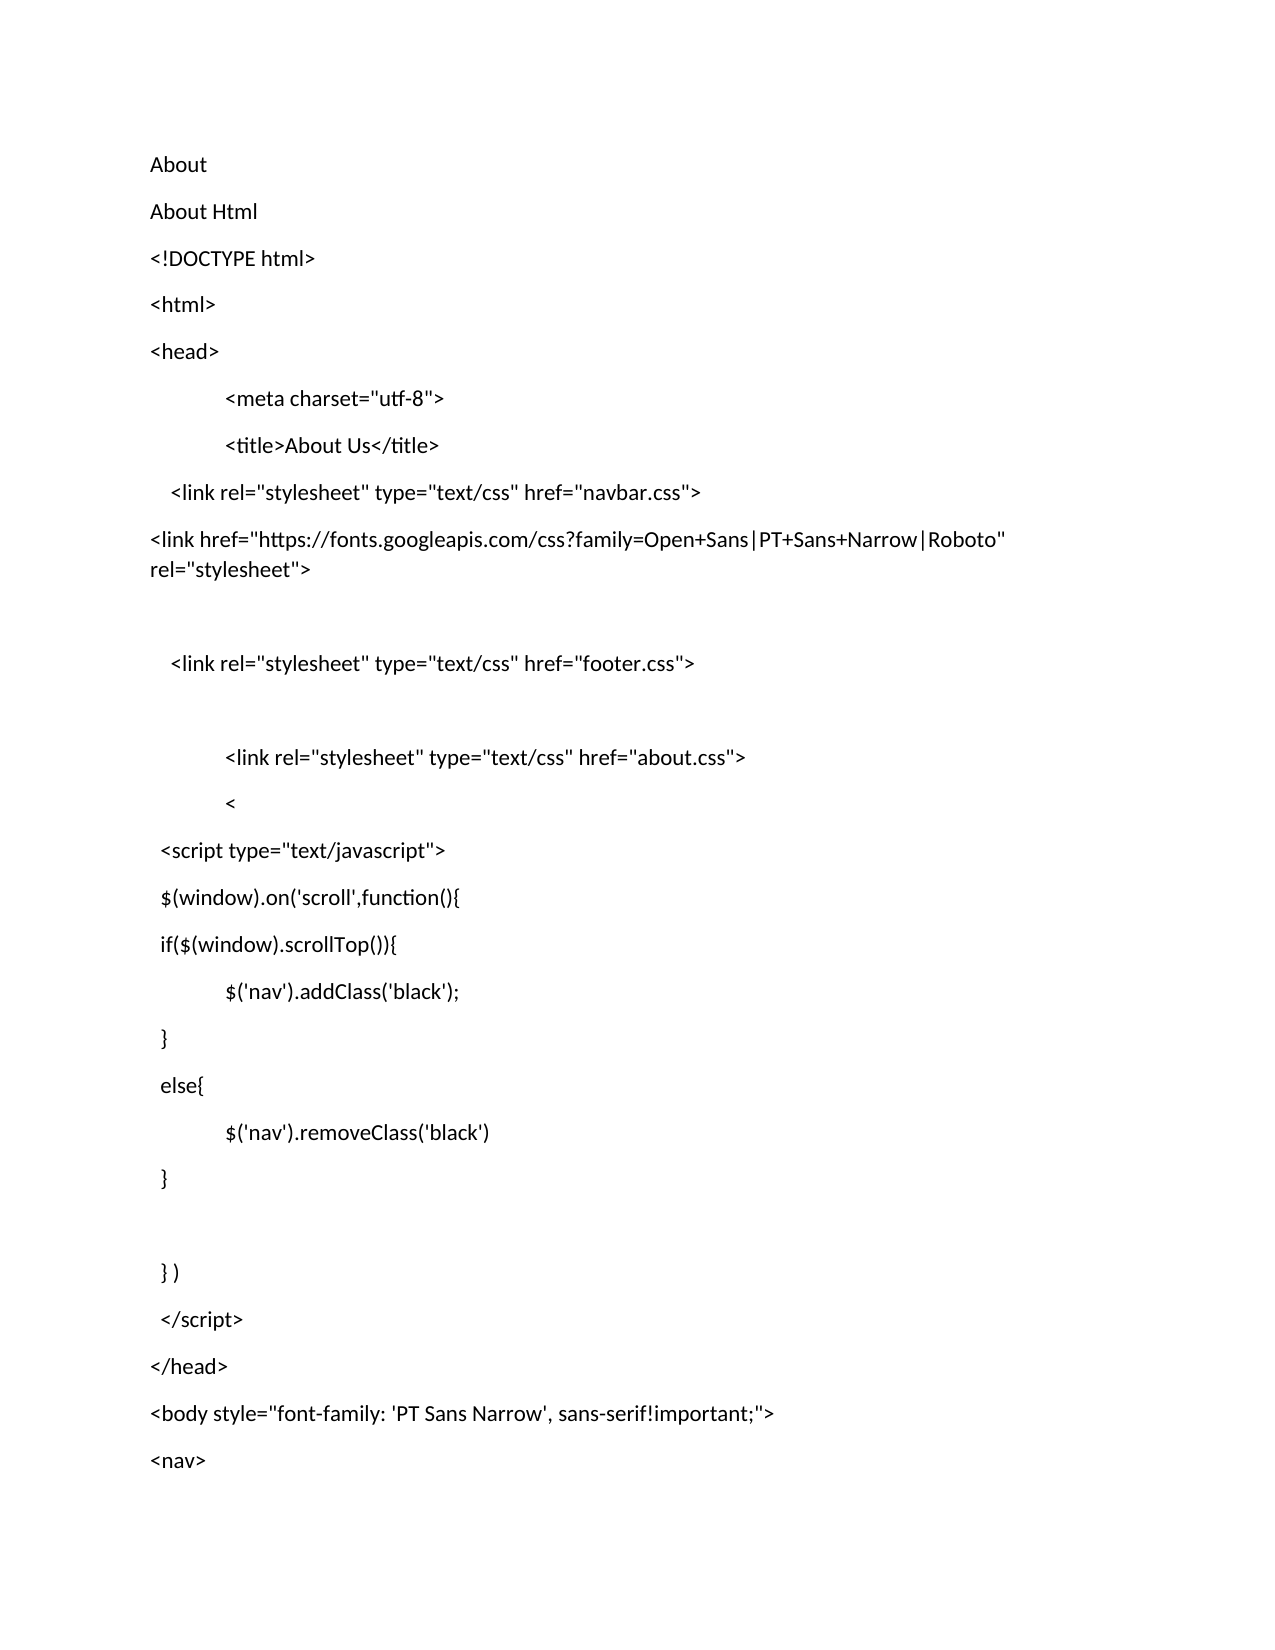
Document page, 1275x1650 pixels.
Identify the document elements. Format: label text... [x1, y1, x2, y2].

text About Html [150, 197, 1125, 225]
text <link rel="stylesheet" type="text/css" href="footer.css"> [150, 649, 1125, 677]
text } ) [150, 1258, 1125, 1286]
text $('nav').removeClass('black') [150, 1118, 1125, 1146]
text </head> [150, 1352, 1125, 1380]
text <link href="https://fonts.googleapis.com/css?family=Open+Sans|PT+Sans+Narrow|Roboto" rel="stylesheet"> [150, 525, 1125, 583]
text <script type="text/javascript"> [150, 836, 1125, 864]
text $(window).on('scroll',function(){ [150, 883, 1125, 911]
text <title>About Us</title> [150, 431, 1125, 459]
text <!DOCTYPE html> [150, 244, 1125, 272]
text } [150, 1024, 1125, 1052]
text <link rel="stylesheet" type="text/css" href="about.css"> [150, 743, 1125, 771]
text <html> [150, 291, 1125, 319]
text <body style="font-family: 'PT Sans Narrow', sans-serif!important;"> [150, 1399, 1125, 1427]
text if($(window).scrollTop()){ [150, 930, 1125, 958]
text <nav> [150, 1446, 1125, 1474]
text < [150, 789, 1125, 818]
text <meta charset="utf-8"> [150, 384, 1125, 412]
text </script> [150, 1305, 1125, 1333]
text <head> [150, 337, 1125, 366]
text $('nav').addClass('black'); [150, 977, 1125, 1005]
text } [150, 1164, 1125, 1193]
text About [150, 150, 1125, 178]
text <link rel="stylesheet" type="text/css" href="navbar.css"> [150, 478, 1125, 506]
text else{ [150, 1071, 1125, 1099]
